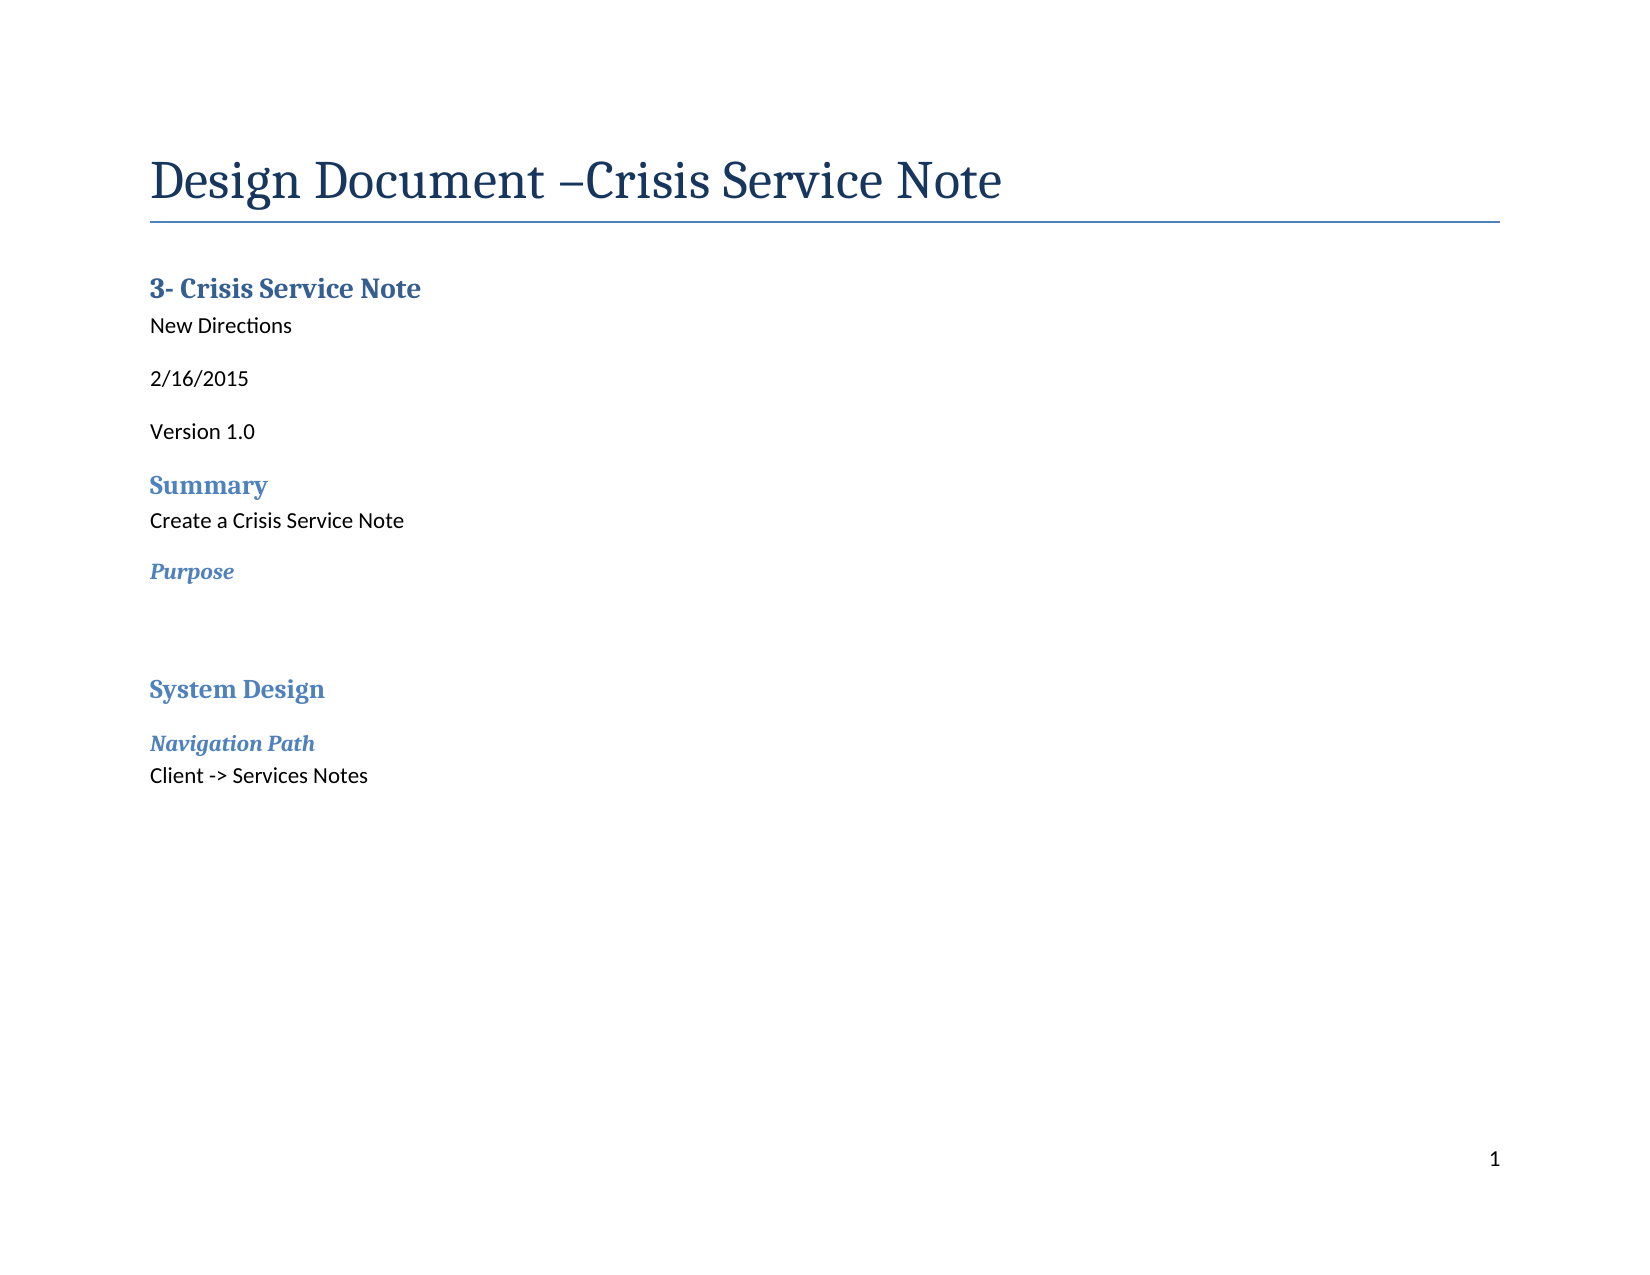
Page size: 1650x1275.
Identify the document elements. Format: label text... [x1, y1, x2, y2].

subtitle 3- Crisis Service Note [150, 273, 1500, 306]
text New Directions [150, 311, 1500, 339]
text Create a Crisis Service Note [150, 506, 1500, 534]
text 2/16/2015 [150, 364, 1500, 392]
text Client -> Services Notes [150, 761, 1500, 789]
subtitle Summary [150, 470, 1500, 501]
subtitle Navigation Path [150, 731, 1500, 757]
subtitle Purpose [150, 559, 1500, 585]
text Version 1.0 [150, 417, 1500, 445]
subtitle System Design [150, 674, 1500, 706]
title Design Document –Crisis Service Note [150, 150, 1500, 221]
